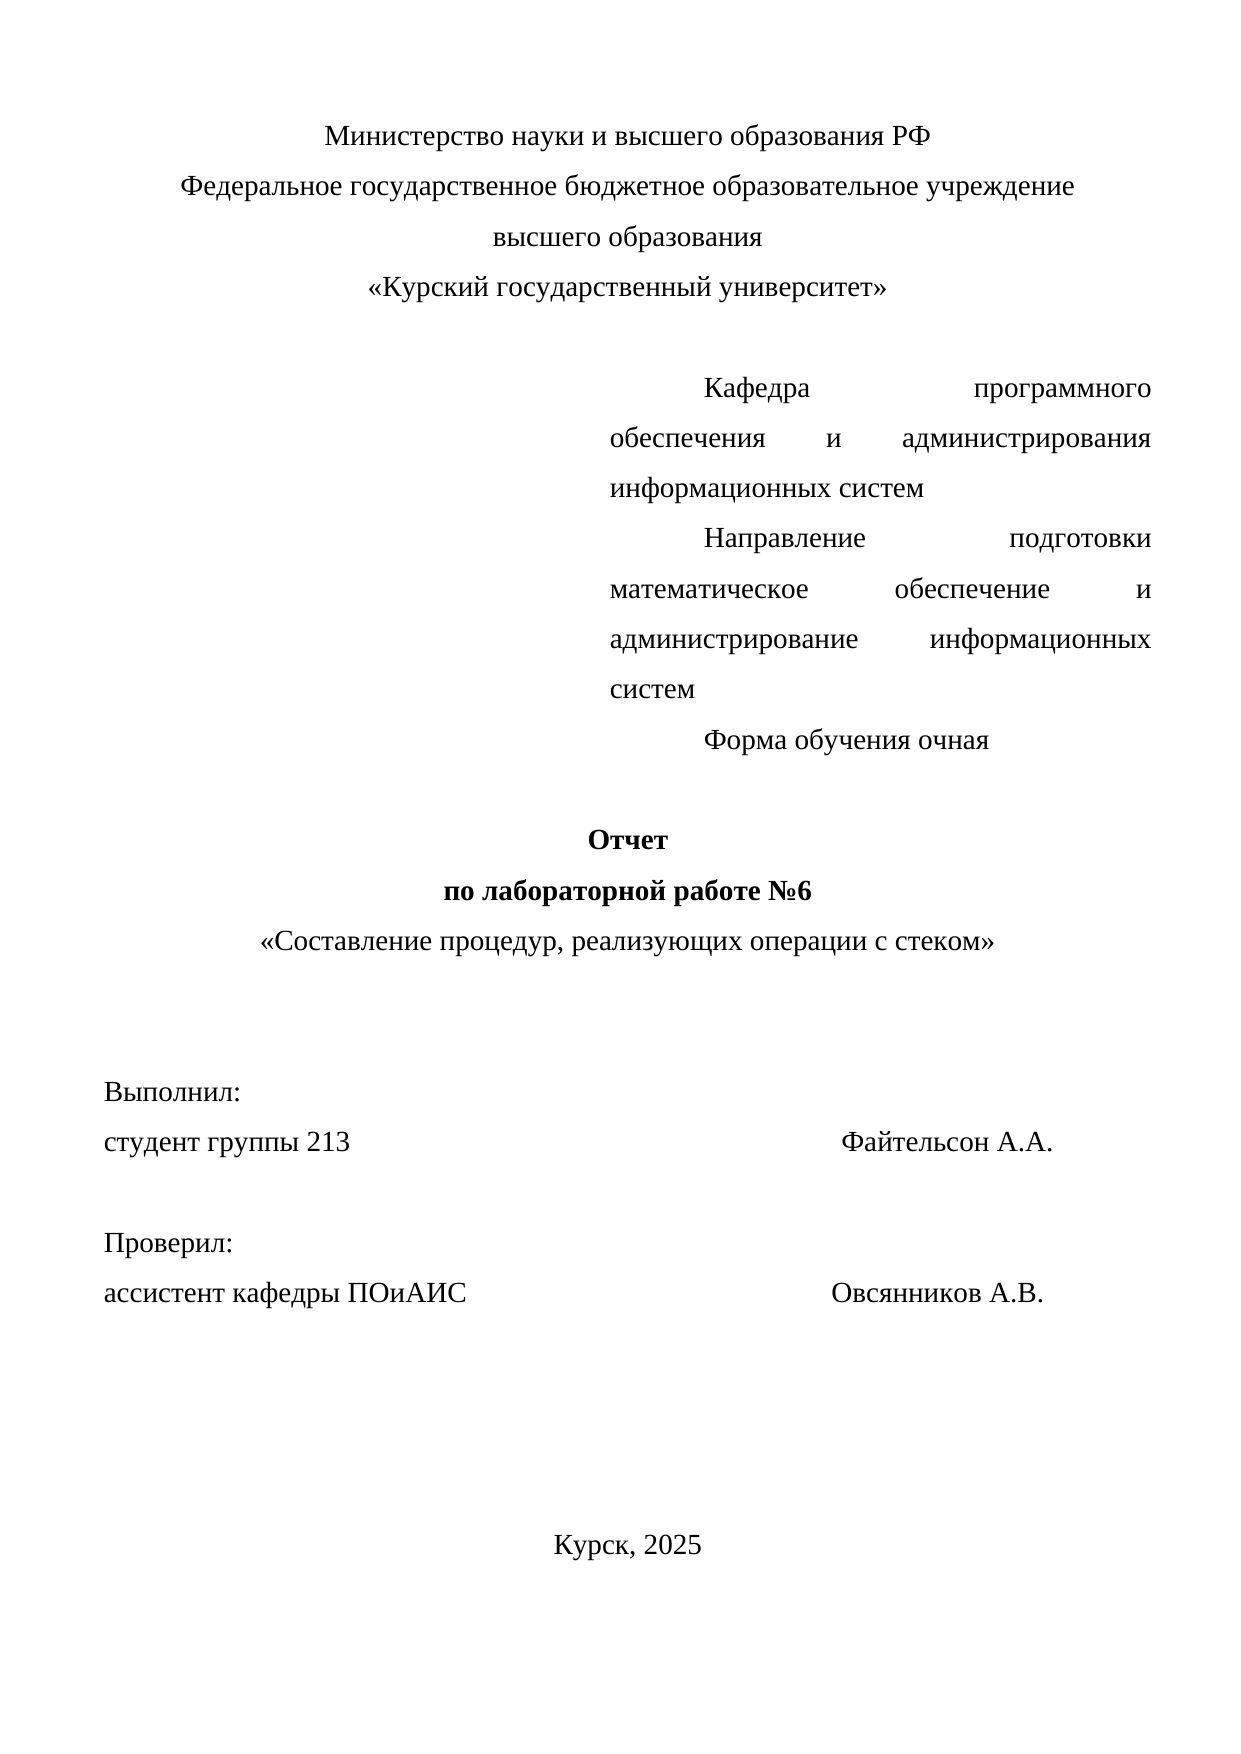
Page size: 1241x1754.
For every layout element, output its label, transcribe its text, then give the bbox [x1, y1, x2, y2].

text Курск, 2025 [103, 1527, 1152, 1560]
text студент группы 213 Файтельсон А.А. [103, 1124, 1152, 1158]
text Проверил: [103, 1225, 1152, 1258]
text ассистент кафедры ПОиАИС Овсянников А.В. [103, 1275, 1152, 1309]
text Направление подготовки математическое обеспечение и администрирование информационных систем [609, 521, 1152, 705]
text Выполнил: [103, 1074, 1152, 1108]
text высшего образования [103, 219, 1152, 252]
text Кафедра программного обеспечения и администрирования информационных систем [609, 370, 1152, 504]
text «Составление процедур, реализующих операции с стеком» [103, 923, 1152, 957]
text Форма обучения очная [610, 722, 1152, 755]
text Министерство науки и высшего образования РФ [103, 118, 1152, 152]
text Федеральное государственное бюджетное образовательное учреждение [103, 168, 1152, 202]
text Отчет [103, 822, 1152, 856]
text «Курский государственный университет» [103, 269, 1152, 303]
text по лабораторной работе №6 [103, 873, 1152, 906]
